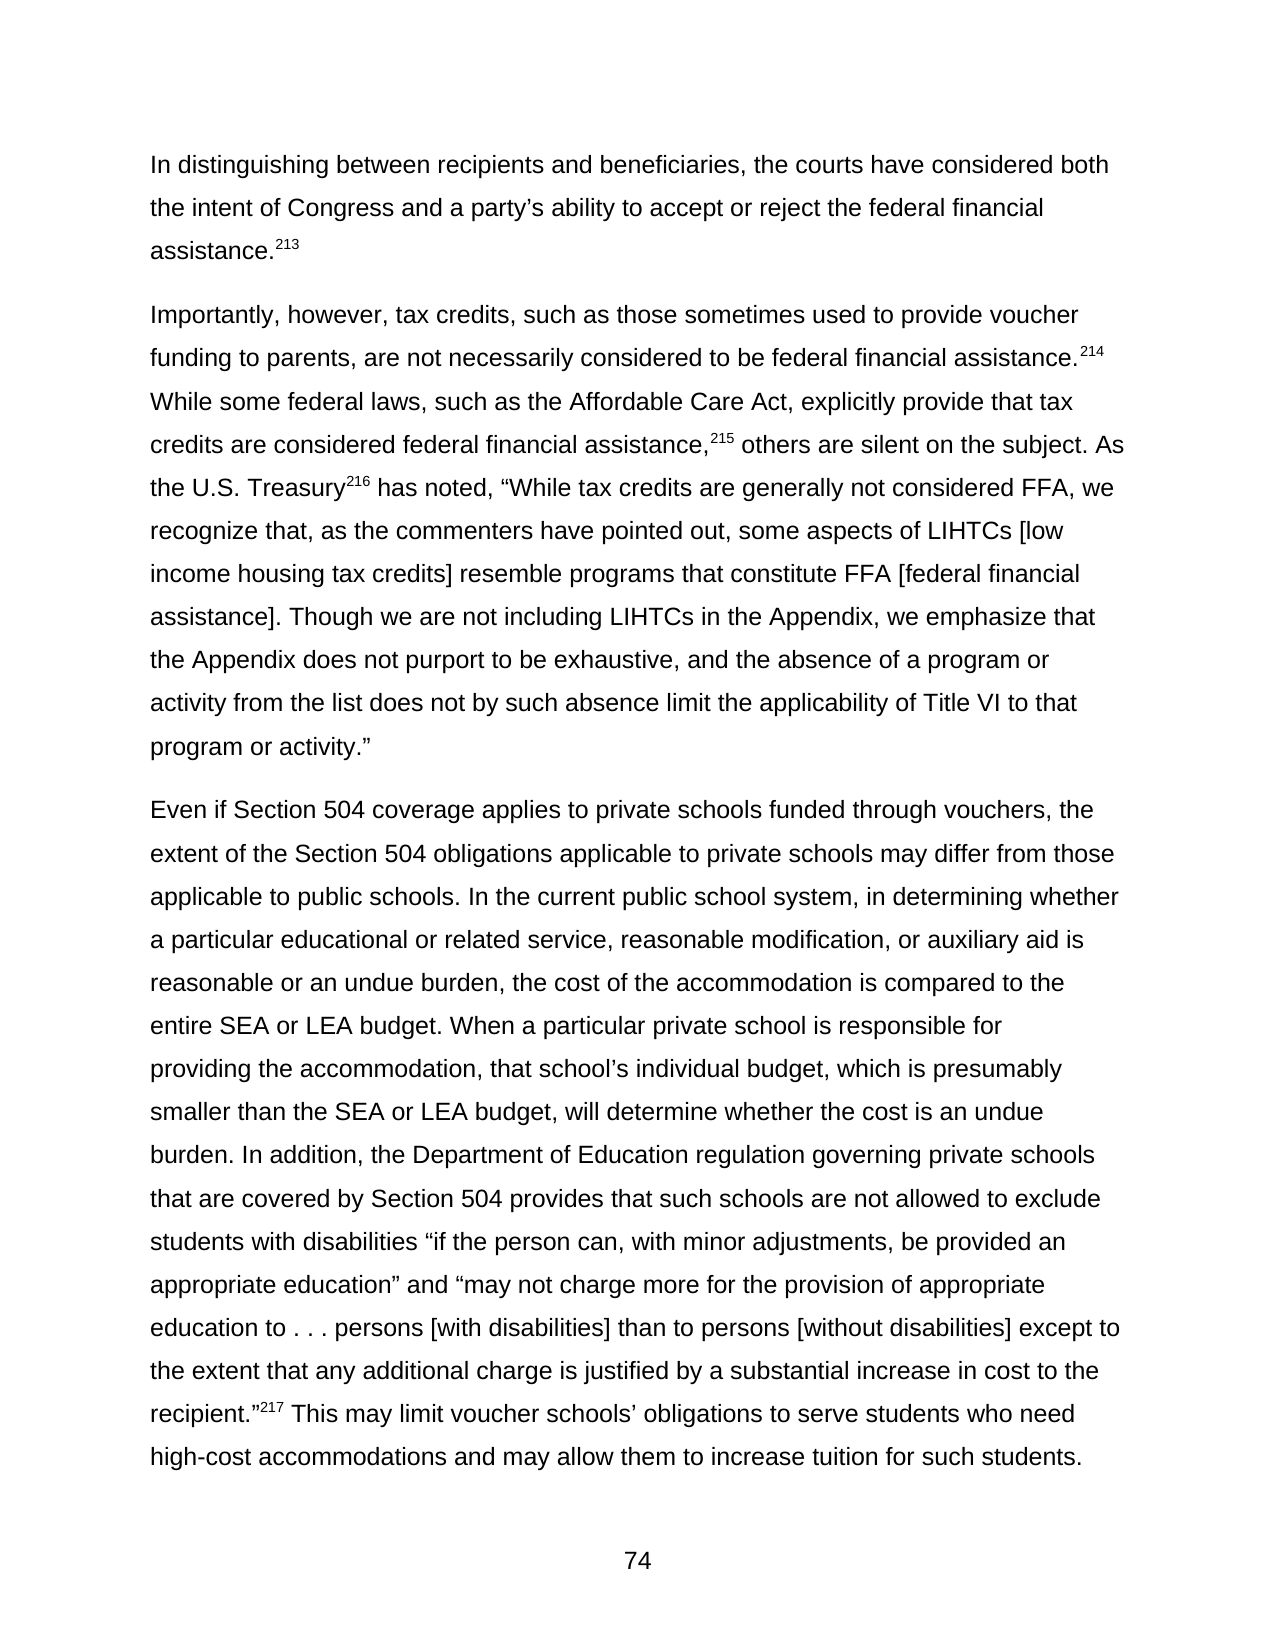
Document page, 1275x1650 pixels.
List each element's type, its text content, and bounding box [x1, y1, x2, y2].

text Importantly, however, tax credits, such as those sometimes used to provide voucher funding to parents, are not necessarily considered to be federal financial assistance. While some federal laws, such as the Affordable Care Act, explicitly provide that tax credits are considered federal financial assistance, others are silent on the subject. As the U.S. Treasury has noted, “While tax credits are generally not considered FFA, we recognize that, as the commenters have pointed out, some aspects of LIHTCs [low income housing tax credits] resemble programs that constitute FFA [federal financial assistance]. Though we are not including LIHTCs in the Appendix, we emphasize that the Appendix does not purport to be exhaustive, and the absence of a program or activity from the list does not by such absence limit the applicability of Title VI to that program or activity.” [150, 300, 1125, 760]
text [150, 150, 1125, 265]
text Even if Section 504 coverage applies to private schools funded through vouchers, the extent of the Section 504 obligations applicable to private schools may differ from those applicable to public schools. In the current public school system, in determining whether a particular educational or related service, reasonable modification, or auxiliary aid is reasonable or an undue burden, the cost of the accommodation is compared to the entire SEA or LEA budget. When a particular private school is responsible for providing the accommodation, that school’s individual budget, which is presumably smaller than the SEA or LEA budget, will determine whether the cost is an undue burden. In addition, the Department of Education regulation governing private schools that are covered by Section 504 provides that such schools are not allowed to exclude students with disabilities “if the person can, with minor adjustments, be provided an appropriate education” and “may not charge more for the provision of appropriate education to . . . persons [with disabilities] than to persons [without disabilities] except to the extent that any additional charge is justified by a substantial increase in cost to the recipient.” This may limit voucher schools’ obligations to serve students who need high-cost accommodations and may allow them to increase tuition for such students. [150, 795, 1125, 1471]
